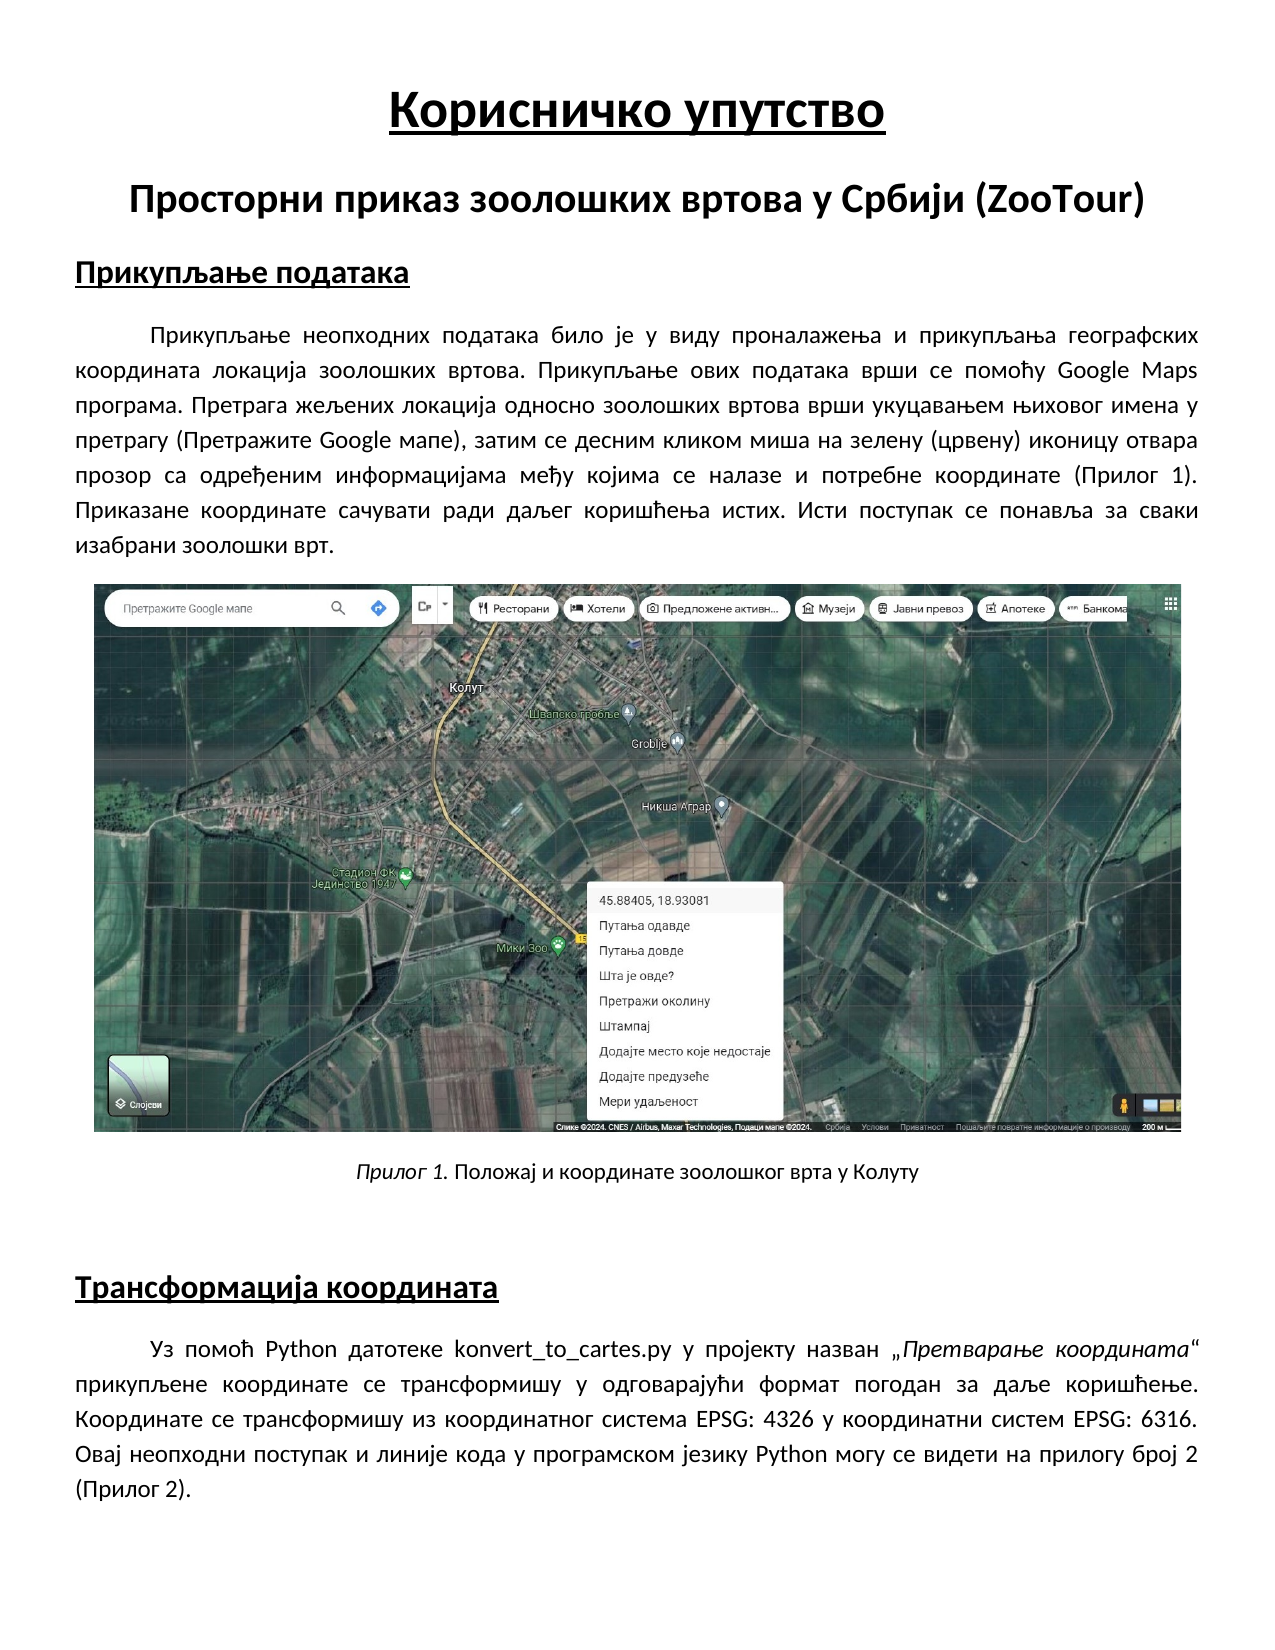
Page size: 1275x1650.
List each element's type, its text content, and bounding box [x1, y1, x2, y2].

text Просторни приказ зоолошких вртова у Србији (ZooTour) [75, 172, 1200, 223]
text Прилог 1. Положај и координате зоолошког врта у Колуту [75, 1157, 1200, 1185]
text Трансформација координата [75, 1266, 1200, 1306]
text Корисничко упутство [75, 75, 1200, 141]
text Прикупљање неопходних података било је у виду проналажења и прикупљања географских координата локација зоолошких вртова. Прикупљање ових података врши се помоћу Google Maps програма. Претрага жељених локација односно зоолошких вртова врши укуцавањем њиховог имена у претрагу (Претражите Google мапе), затим се десним кликом миша на зелену (црвену) иконицу отвара прозор са одређеним информацијама међу којима се налазе и потребне координате (Прилог 1). Приказане координате сачувати ради даљег коришћења истих. Исти поступак се понавља за сваки изабрани зоолошки врт. [75, 319, 1200, 559]
picture [94, 584, 1182, 1132]
text Уз помоћ Python датотеке konvert_to_cartes.py у пројекту назван „Претварање координата“ прикупљене координате се трансформишу у одговарајући формат погодан за даље коришћење. Координате се трансформишу из координатног система EPSG: 4326 у координатни систем EPSG: 6316. Овај неопходни поступак и линије кода у програмском језику Python могу се видети на прилогу број 2 (Прилог 2). [75, 1333, 1200, 1504]
text Прикупљање података [75, 251, 1200, 292]
